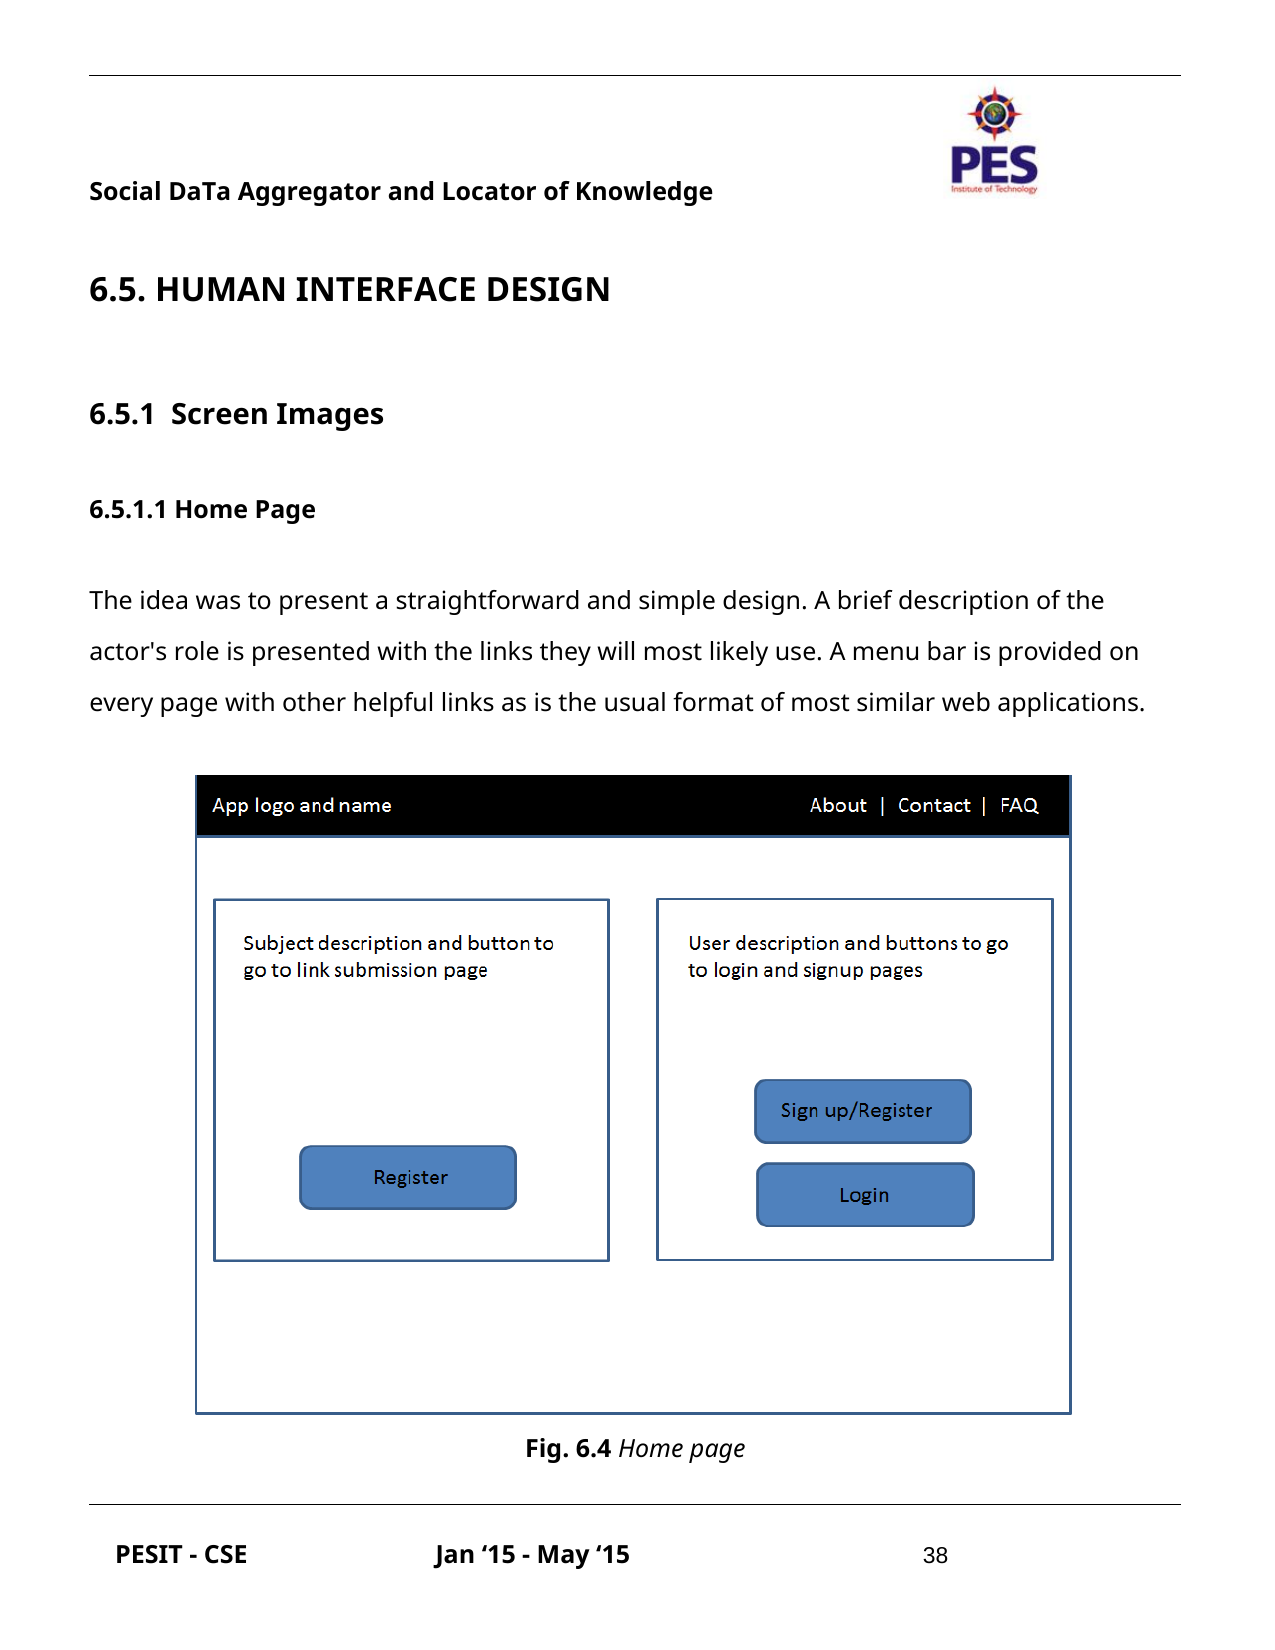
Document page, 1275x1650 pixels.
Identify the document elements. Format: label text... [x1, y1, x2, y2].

text The idea was to present a straightforward and simple design. A brief description of the actor's role is presented with the links they will most likely use. A menu bar is provided on every page with other helpful links as is the usual format of most similar web applications. [89, 583, 1181, 719]
picture [173, 775, 1097, 1417]
picture [943, 78, 1047, 201]
text Fig. 6.4 Home page [89, 1430, 1181, 1464]
text 6.5.1 Screen Images [89, 393, 1181, 433]
text 6.5. HUMAN INTERFACE DESIGN [89, 266, 1181, 311]
text 6.5.1.1 Home Page [89, 492, 1181, 526]
